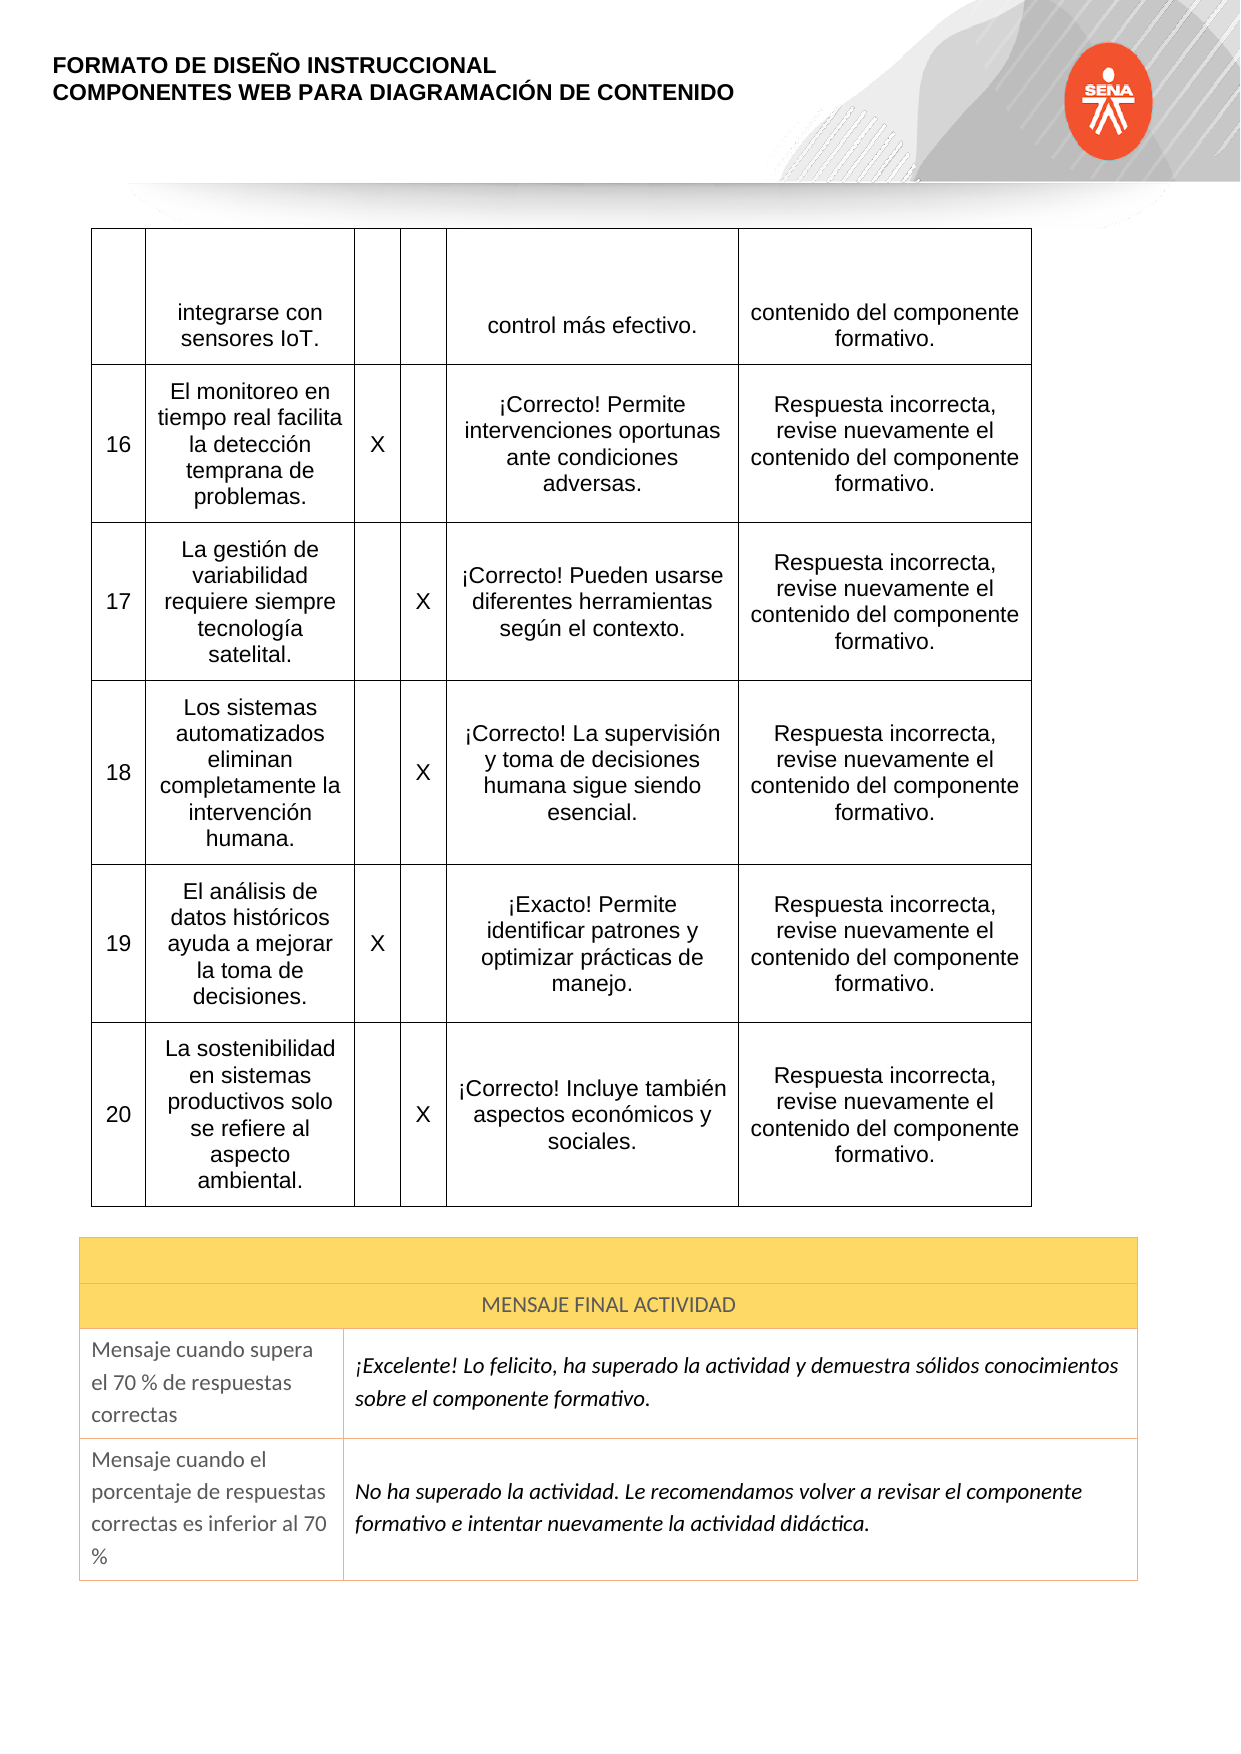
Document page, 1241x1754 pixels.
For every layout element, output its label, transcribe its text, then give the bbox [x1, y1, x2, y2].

table_cell Respuesta incorrecta, revise nuevamente el contenido del componente formativo. [739, 229, 1031, 364]
table_cell [401, 865, 446, 1022]
table_cell El monitoreo en tiempo real facilita la detección temprana de problemas. [146, 365, 354, 522]
table_cell Las plataformas SCADA pueden integrarse con sensores IoT. [146, 229, 354, 364]
table_cell No ha superado la actividad. Le recomendamos volver a revisar el componente formativo e intentar nuevamente la actividad didáctica. [344, 1439, 1137, 1580]
table_cell Los sistemas automatizados eliminan completamente la intervención humana. [146, 681, 354, 864]
picture [0, 0, 1241, 229]
table_cell [401, 229, 446, 364]
table_cell X [401, 681, 446, 864]
table_cell X [401, 523, 446, 680]
table_cell X [355, 865, 400, 1022]
table_cell Respuesta incorrecta, revise nuevamente el contenido del componente formativo. [739, 681, 1031, 864]
table_cell ¡Correcto! La supervisión y toma de decisiones humana sigue siendo esencial. [447, 681, 738, 864]
table_cell [355, 523, 400, 680]
table_cell [401, 365, 446, 522]
table_header [80, 1238, 1137, 1283]
table_cell Respuesta incorrecta, revise nuevamente el contenido del componente formativo. [739, 865, 1031, 1022]
table_cell [355, 1023, 400, 1206]
table_cell La gestión de variabilidad requiere siempre tecnología satelital. [146, 523, 354, 680]
table_cell Respuesta incorrecta, revise nuevamente el contenido del componente formativo. [739, 523, 1031, 680]
table_cell Mensaje cuando supera el 70 % de respuestas correctas [80, 1329, 343, 1438]
table_cell 20 [92, 1023, 145, 1206]
table_cell X [401, 1023, 446, 1206]
table_cell MENSAJE FINAL ACTIVIDAD [80, 1284, 1137, 1328]
table_cell La sostenibilidad en sistemas productivos solo se refiere al aspecto ambiental. [146, 1023, 354, 1206]
table_cell ¡Exacto! Permite identificar patrones y optimizar prácticas de manejo. [447, 865, 738, 1022]
table_cell ¡Correcto! Pueden usarse diferentes herramientas según el contexto. [447, 523, 738, 680]
table_cell ¡Correcto! Permite intervenciones oportunas ante condiciones adversas. [447, 365, 738, 522]
table_cell Respuesta incorrecta, revise nuevamente el contenido del componente formativo. [739, 365, 1031, 522]
table_cell ¡Correcto! Incluye también aspectos económicos y sociales. [447, 1023, 738, 1206]
table_cell 17 [92, 523, 145, 680]
table_cell X [355, 229, 400, 364]
table_cell 15 [92, 229, 145, 364]
table_cell X [355, 365, 400, 522]
table_cell ¡Excelente! Lo felicito, ha superado la actividad y demuestra sólidos conocimientos sobre el componente formativo. [344, 1329, 1137, 1438]
table_cell El análisis de datos históricos ayuda a mejorar la toma de decisiones. [146, 865, 354, 1022]
table_cell 19 [92, 865, 145, 1022]
table_cell 16 [92, 365, 145, 522]
table_cell ¡Exacto! Esta integración permite un monitoreo y control más efectivo. [447, 229, 738, 364]
table_cell Respuesta incorrecta, revise nuevamente el contenido del componente formativo. [739, 1023, 1031, 1206]
table_cell Mensaje cuando el porcentaje de respuestas correctas es inferior al 70 % [80, 1439, 343, 1580]
table_cell 18 [92, 681, 145, 864]
table_cell [355, 681, 400, 864]
